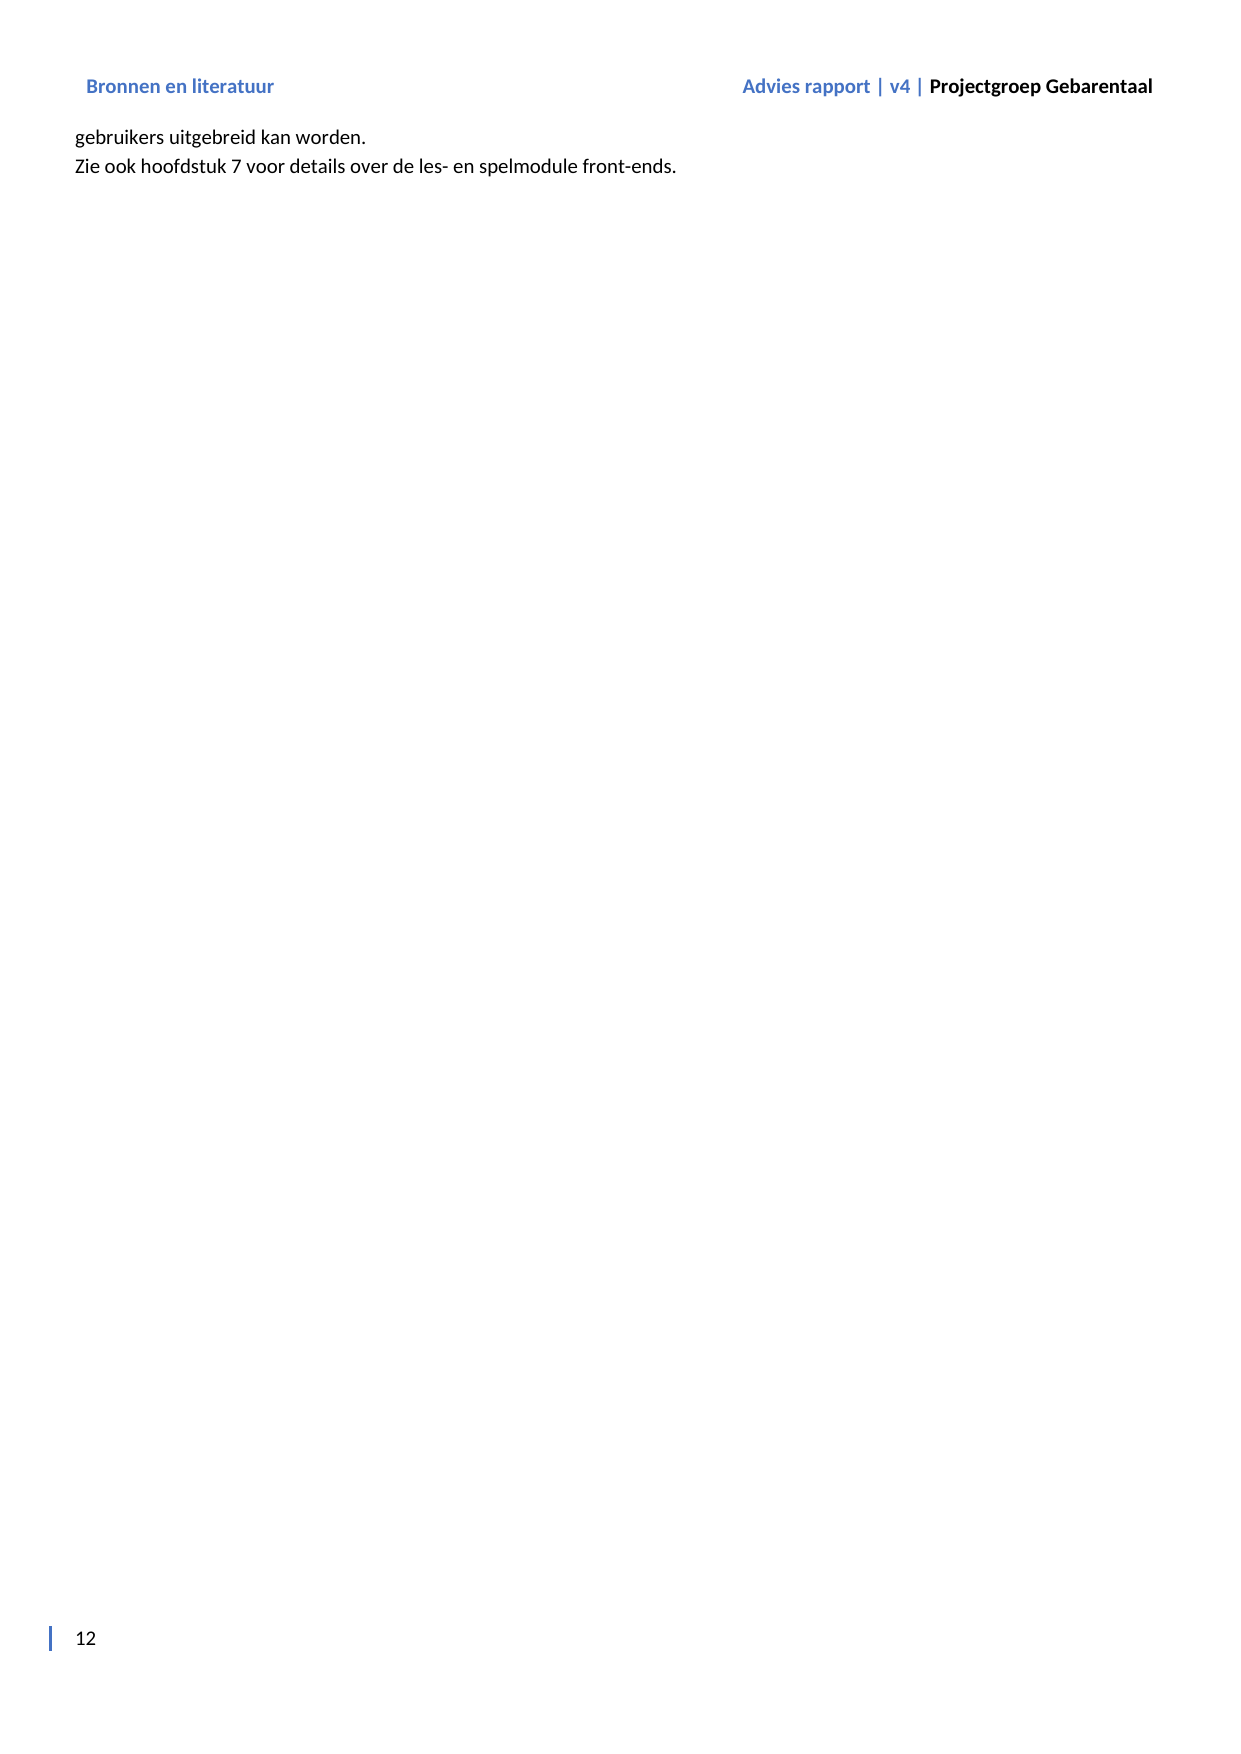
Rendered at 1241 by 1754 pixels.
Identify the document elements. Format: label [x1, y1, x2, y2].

text [75, 124, 1167, 179]
